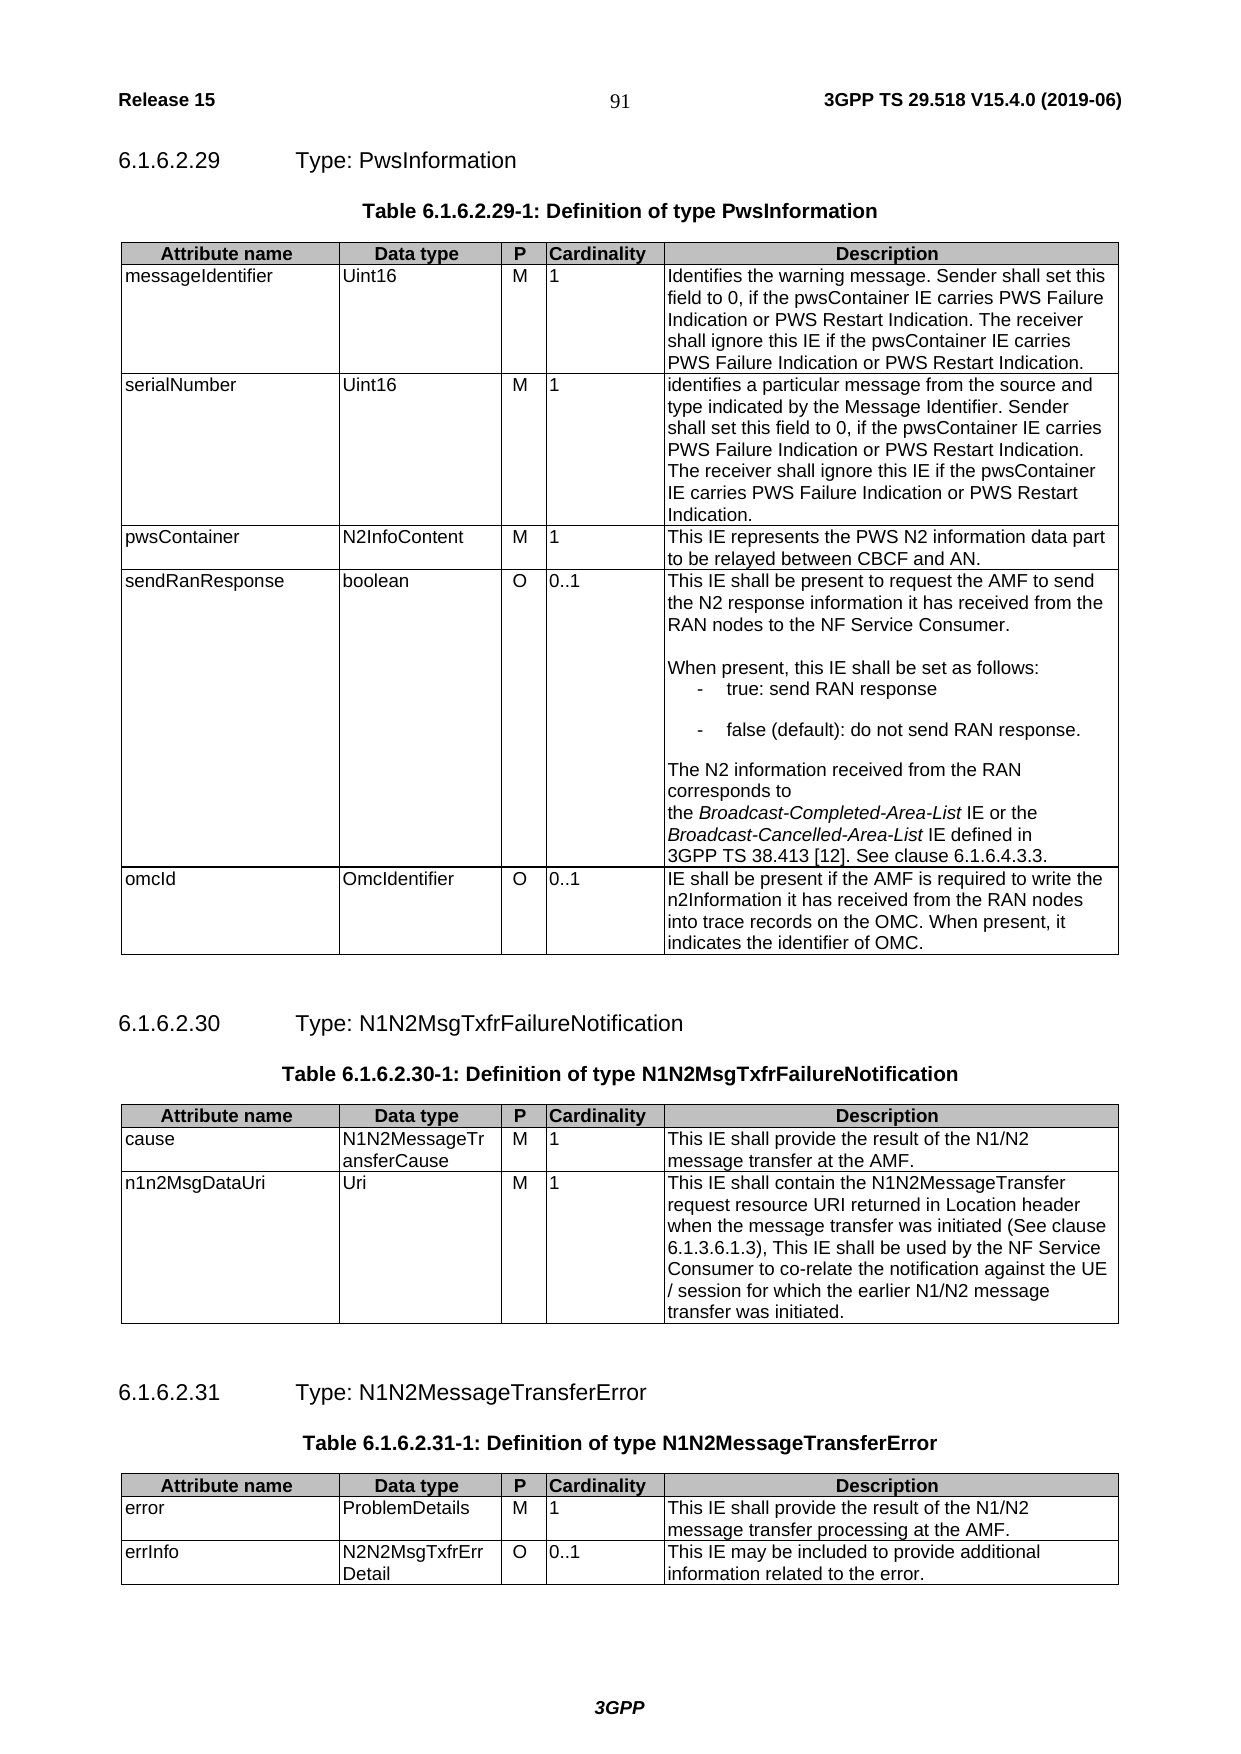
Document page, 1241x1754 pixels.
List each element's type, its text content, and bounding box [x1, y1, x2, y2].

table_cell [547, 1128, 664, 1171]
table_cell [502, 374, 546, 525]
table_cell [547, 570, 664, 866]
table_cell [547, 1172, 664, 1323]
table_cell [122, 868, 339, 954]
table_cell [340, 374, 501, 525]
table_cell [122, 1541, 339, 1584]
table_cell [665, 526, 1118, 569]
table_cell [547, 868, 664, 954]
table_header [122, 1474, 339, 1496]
subtitle 6.1.6.2.31 Type: N1N2MessageTransferError [118, 1379, 1122, 1406]
text Table 6.1.6.2.31-1: Definition of type N1N2MessageTransferError [118, 1431, 1122, 1454]
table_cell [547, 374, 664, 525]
text Table 6.1.6.2.29-1: Definition of type PwsInformation [118, 199, 1122, 223]
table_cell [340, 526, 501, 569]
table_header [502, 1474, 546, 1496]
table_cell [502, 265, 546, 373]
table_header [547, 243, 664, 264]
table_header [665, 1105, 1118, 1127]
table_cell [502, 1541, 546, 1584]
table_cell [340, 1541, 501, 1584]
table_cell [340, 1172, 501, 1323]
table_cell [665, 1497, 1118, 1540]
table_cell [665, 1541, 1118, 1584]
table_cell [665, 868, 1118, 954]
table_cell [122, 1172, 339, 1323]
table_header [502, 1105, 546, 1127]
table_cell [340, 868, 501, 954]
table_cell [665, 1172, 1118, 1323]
subtitle 6.1.6.2.30 Type: N1N2MsgTxfrFailureNotification [118, 1010, 1122, 1036]
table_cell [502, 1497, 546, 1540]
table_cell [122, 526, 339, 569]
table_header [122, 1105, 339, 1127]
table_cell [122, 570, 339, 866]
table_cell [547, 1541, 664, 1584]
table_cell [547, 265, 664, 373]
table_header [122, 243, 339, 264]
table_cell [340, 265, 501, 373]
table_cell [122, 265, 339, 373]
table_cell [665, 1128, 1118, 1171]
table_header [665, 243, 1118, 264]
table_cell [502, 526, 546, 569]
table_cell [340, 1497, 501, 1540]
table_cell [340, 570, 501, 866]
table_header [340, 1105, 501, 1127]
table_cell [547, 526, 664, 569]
subtitle 6.1.6.2.29 Type: PwsInformation [118, 147, 1122, 174]
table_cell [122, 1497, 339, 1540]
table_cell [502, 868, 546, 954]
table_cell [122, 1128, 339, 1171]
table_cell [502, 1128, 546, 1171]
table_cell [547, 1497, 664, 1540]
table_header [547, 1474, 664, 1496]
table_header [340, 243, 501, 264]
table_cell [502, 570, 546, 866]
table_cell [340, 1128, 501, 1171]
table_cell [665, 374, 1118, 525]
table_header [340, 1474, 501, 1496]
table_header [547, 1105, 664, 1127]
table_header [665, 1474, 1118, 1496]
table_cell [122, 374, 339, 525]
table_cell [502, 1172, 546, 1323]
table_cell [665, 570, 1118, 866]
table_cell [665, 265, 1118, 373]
text Table 6.1.6.2.30-1: Definition of type N1N2MsgTxfrFailureNotification [118, 1061, 1122, 1085]
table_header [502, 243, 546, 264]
